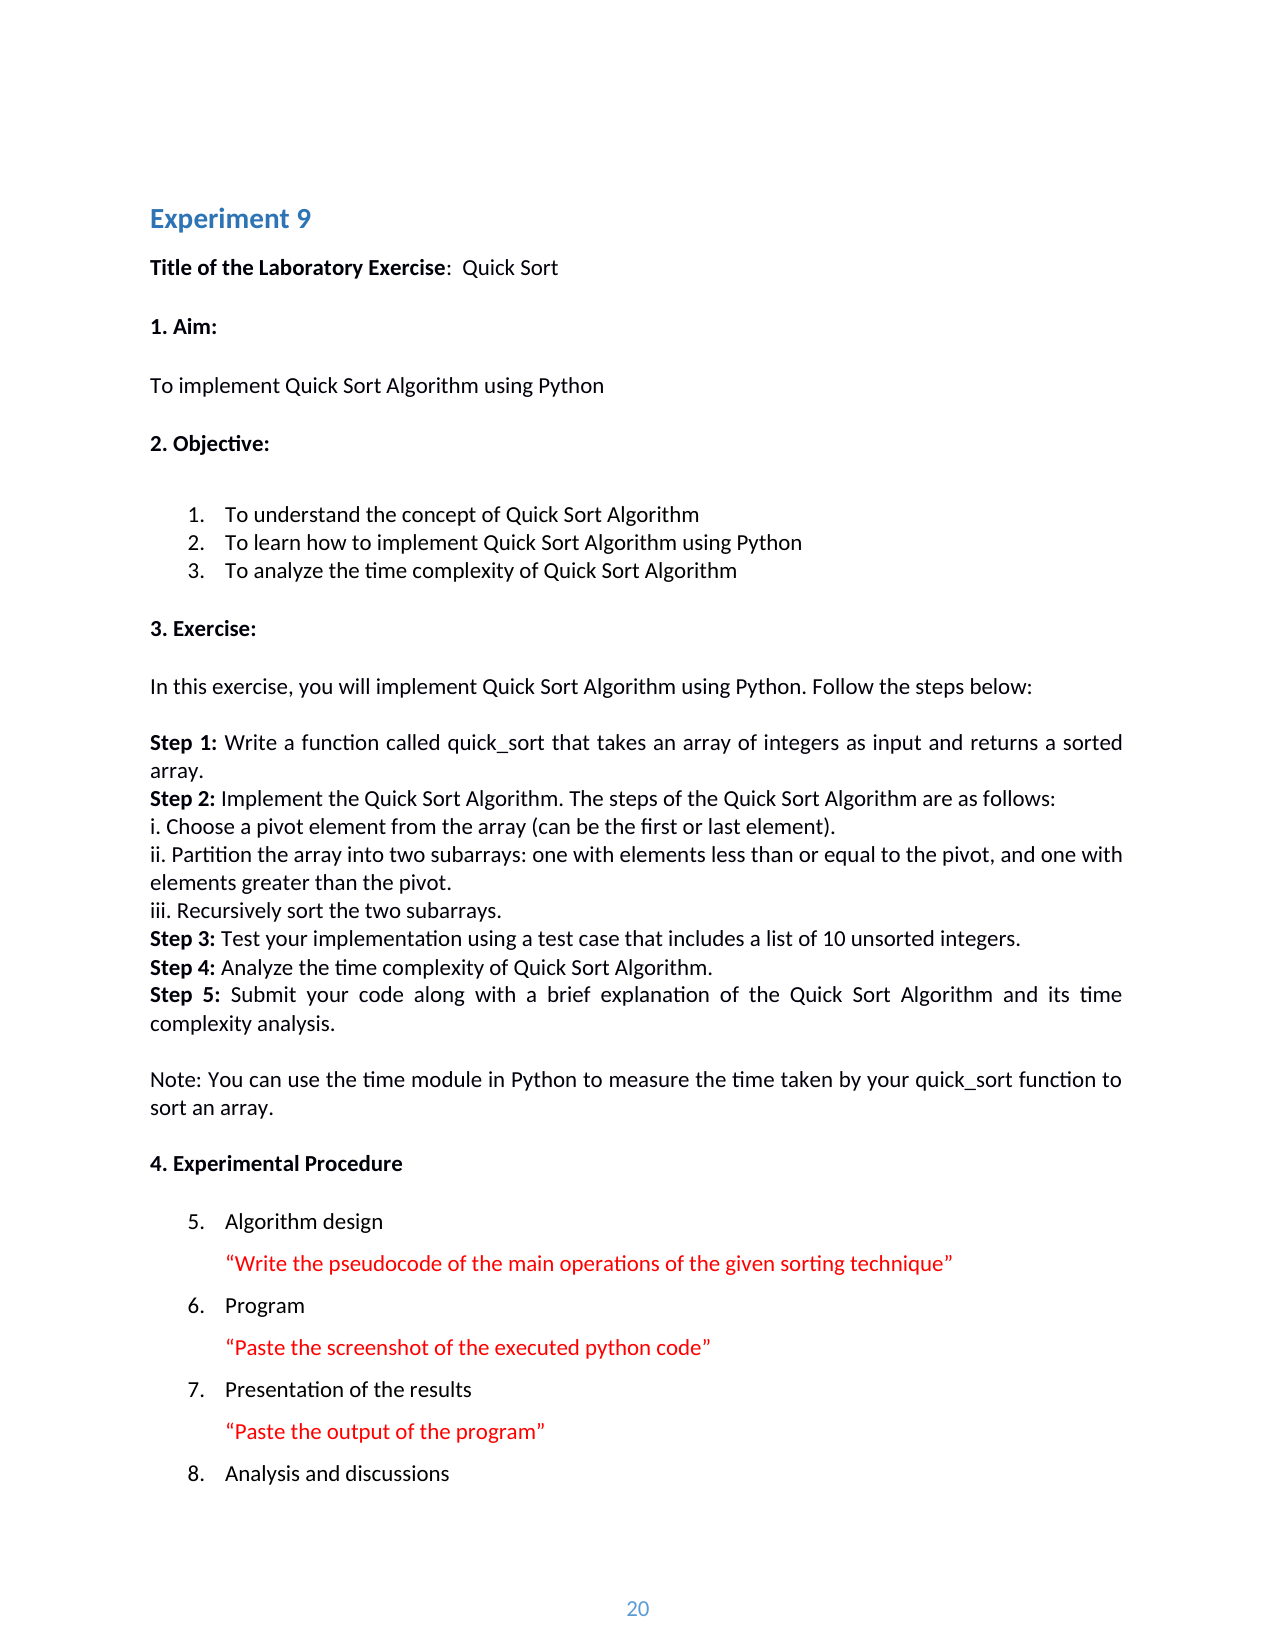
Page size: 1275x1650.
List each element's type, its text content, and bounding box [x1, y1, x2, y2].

text 3. Exercise: [150, 614, 1125, 642]
text Title of the Laboratory Exercise: Quick Sort [150, 253, 1125, 281]
list “Paste the screenshot of the executed python code” [225, 1333, 1125, 1361]
list ii. Partition the array into two subarrays: one with elements less than or equal to the pivot, and one with elements greater than the pivot. [150, 841, 1125, 897]
text To implement Quick Sort Algorithm using Python [150, 371, 1125, 399]
text In this exercise, you will implement Quick Sort Algorithm using Python. Follow the steps below: [150, 672, 1125, 700]
list “Write the pseudocode of the main operations of the given sorting technique” [225, 1249, 1125, 1277]
list Algorithm design [187, 1207, 1125, 1235]
list Analysis and discussions [187, 1459, 1125, 1487]
text 1. Aim: [150, 312, 1125, 340]
text i. Choose a pivot element from the array (can be the first or last element). [150, 812, 1125, 841]
list Program [187, 1291, 1125, 1319]
list Step 5: Submit your code along with a brief explanation of the Quick Sort Algorithm and its time complexity analysis. [150, 981, 1125, 1037]
text Step 4: Analyze the time complexity of Quick Sort Algorithm. [150, 953, 1125, 981]
list Note: You can use the time module in Python to measure the time taken by your quick_sort function to sort an array. [150, 1065, 1125, 1121]
list “Paste the output of the program” [225, 1417, 1125, 1445]
text 2. Objective: [150, 429, 1125, 457]
list Step 1: Write a function called quick_sort that takes an array of integers as input and returns a sorted array. [150, 728, 1125, 784]
subtitle Experiment 9 [150, 200, 1125, 236]
text iii. Recursively sort the two subarrays. [150, 897, 1125, 924]
list To understand the concept of Quick Sort Algorithm [187, 501, 1125, 528]
text Step 3: Test your implementation using a test case that includes a list of 10 unsorted integers. [150, 924, 1125, 953]
text 4. Experimental Procedure [150, 1149, 1125, 1177]
list Presentation of the results [187, 1375, 1125, 1403]
text Step 2: Implement the Quick Sort Algorithm. The steps of the Quick Sort Algorithm are as follows: [150, 784, 1125, 812]
list To learn how to implement Quick Sort Algorithm using Python [187, 528, 1125, 557]
list To analyze the time complexity of Quick Sort Algorithm [187, 557, 1125, 584]
